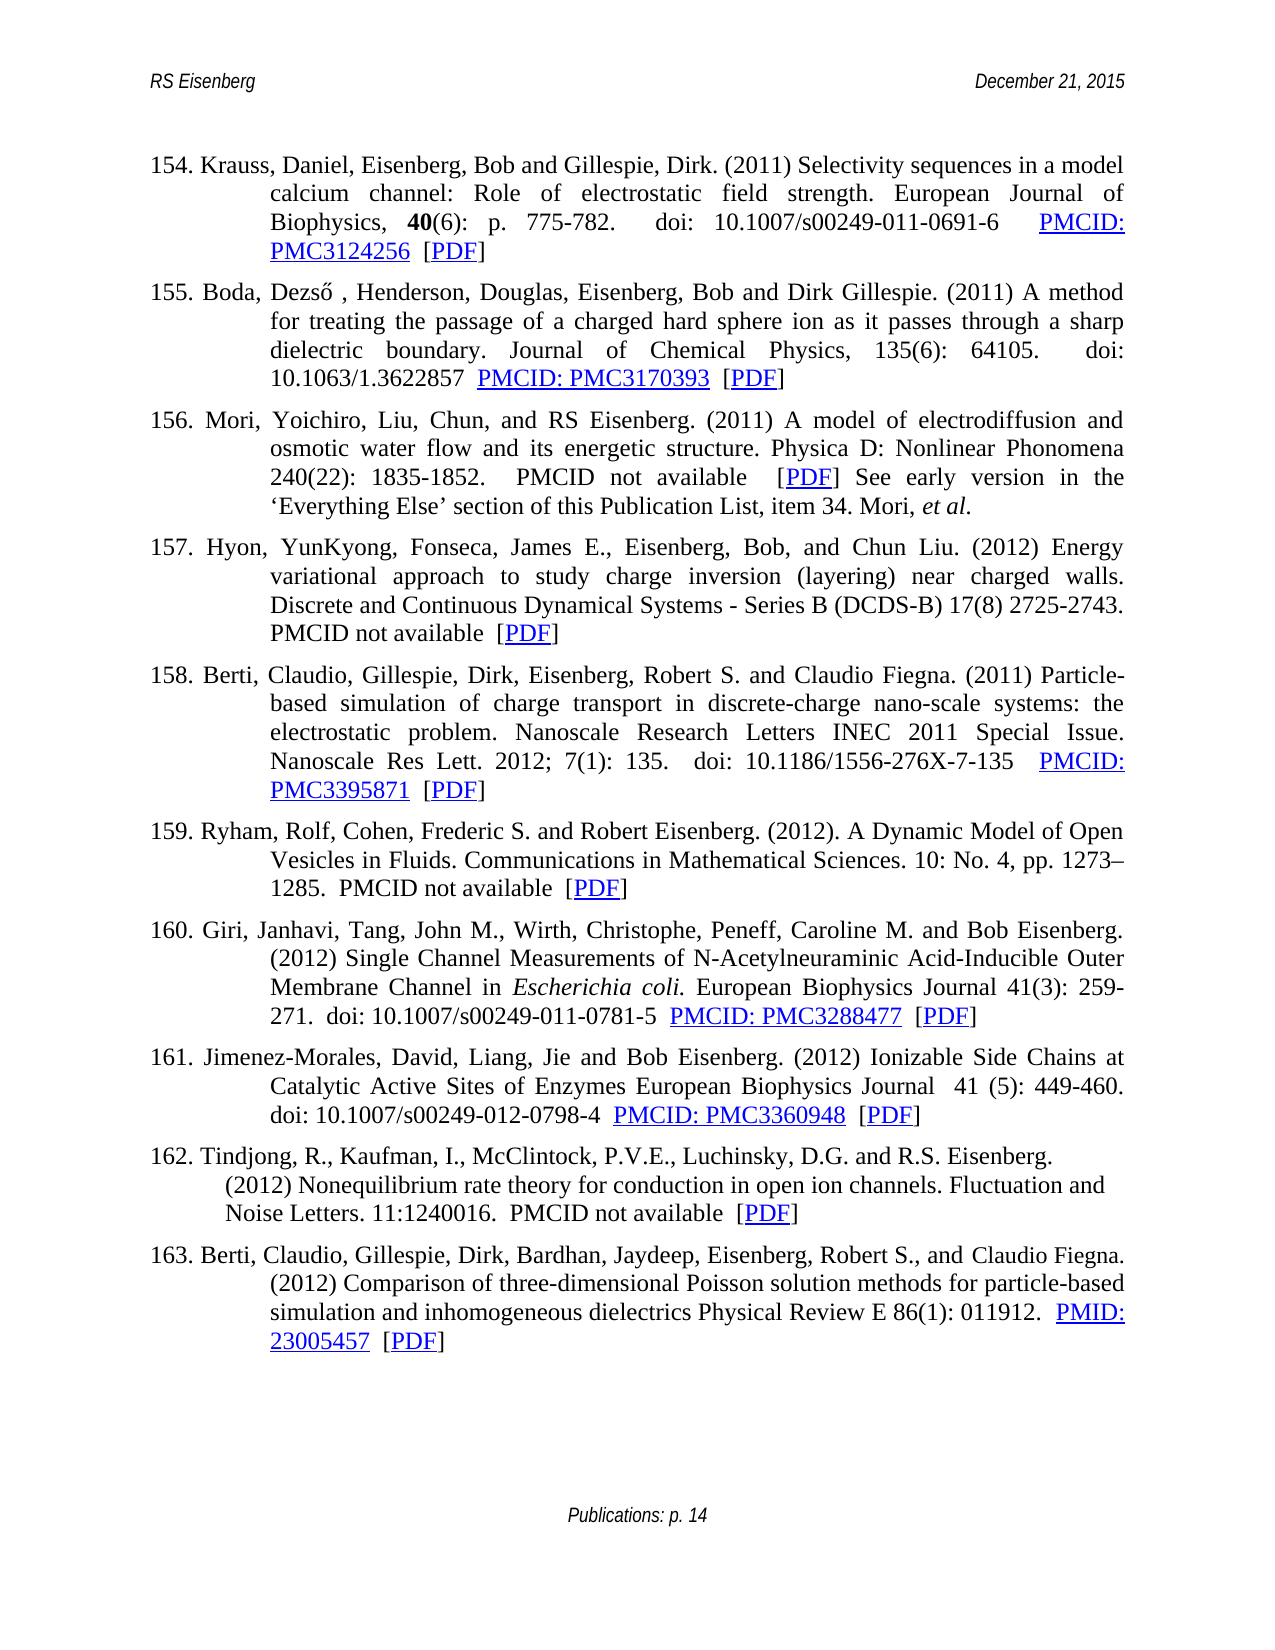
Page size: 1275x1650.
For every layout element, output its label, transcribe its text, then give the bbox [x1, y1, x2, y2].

text 154. Krauss, Daniel, Eisenberg, Bob and Gillespie, Dirk. (2011) Selectivity sequences in a model calcium channel: Role of electrostatic field strength. European Journal of Biophysics, 40(6): p. 775-782. doi: 10.1007/s00249-011-0691-6 PMCID: PMC3124256 [PDF] [150, 150, 1125, 265]
text 162. Tindjong, R., Kaufman, I., McClintock, P.V.E., Luchinsky, D.G. and R.S. Eisenberg. (2012) Nonequilibrium rate theory for conduction in open ion channels. Fluctuation and Noise Letters. 11:1240016. PMCID not available [PDF] [150, 1141, 1125, 1227]
text 156. Mori, Yoichiro, Liu, Chun, and RS Eisenberg. (2011) A model of electrodiffusion and osmotic water flow and its energetic structure. Physica D: Nonlinear Phonomena 240(22): 1835-1852. PMCID not available [PDF] See early version in the ‘Everything Else’ section of this Publication List, item 34. Mori, et al. [150, 405, 1125, 520]
text 160. Giri, Janhavi, Tang, John M., Wirth, Christophe, Peneff, Caroline M. and Bob Eisenberg. (2012) Single Channel Measurements of N-Acetylneuraminic Acid-Inducible Outer Membrane Channel in Escherichia coli. European Biophysics Journal 41(3): 259-271. doi: 10.1007/s00249-011-0781-5 PMCID: PMC3288477 [PDF] [150, 915, 1125, 1030]
text 157. Hyon, YunKyong, Fonseca, James E., Eisenberg, Bob, and Chun Liu. (2012) Energy variational approach to study charge inversion (layering) near charged walls. Discrete and Continuous Dynamical Systems - Series B (DCDS-B) 17(8) 2725-2743. PMCID not available [PDF] [150, 532, 1125, 647]
text 163. Berti, Claudio, Gillespie, Dirk, Bardhan, Jaydeep, Eisenberg, Robert S., and Claudio Fiegna. (2012) Comparison of three-dimensional Poisson solution methods for particle-based simulation and inhomogeneous dielectrics Physical Review E 86(1): 011912. PMID: 23005457 [PDF] [150, 1240, 1125, 1355]
text 155. Boda, Dezső , Henderson, Douglas, Eisenberg, Bob and Dirk Gillespie. (2011) A method for treating the passage of a charged hard sphere ion as it passes through a sharp dielectric boundary. Journal of Chemical Physics, 135(6): 64105. doi: 10.1063/1.3622857 PMCID: PMC3170393 [PDF] [150, 277, 1125, 392]
text 161. Jimenez-Morales, David, Liang, Jie and Bob Eisenberg. (2012) Ionizable Side Chains at Catalytic Active Sites of Enzymes European Biophysics Journal 41 (5): 449-460. doi: 10.1007/s00249-012-0798-4 PMCID: PMC3360948 [PDF] [150, 1042, 1125, 1128]
text 158. Berti, Claudio, Gillespie, Dirk, Eisenberg, Robert S. and Claudio Fiegna. (2011) Particle-based simulation of charge transport in discrete-charge nano-scale systems: the electrostatic problem. Nanoscale Research Letters INEC 2011 Special Issue. Nanoscale Res Lett. 2012; 7(1): 135. doi: 10.1186/1556-276X-7-135 PMCID: PMC3395871 [PDF] [150, 660, 1125, 803]
text 159. Ryham, Rolf, Cohen, Frederic S. and Robert Eisenberg. (2012). A Dynamic Model of Open Vesicles in Fluids. Communications in Mathematical Sciences. 10: No. 4, pp. 1273–1285. PMCID not available [PDF] [150, 816, 1125, 902]
